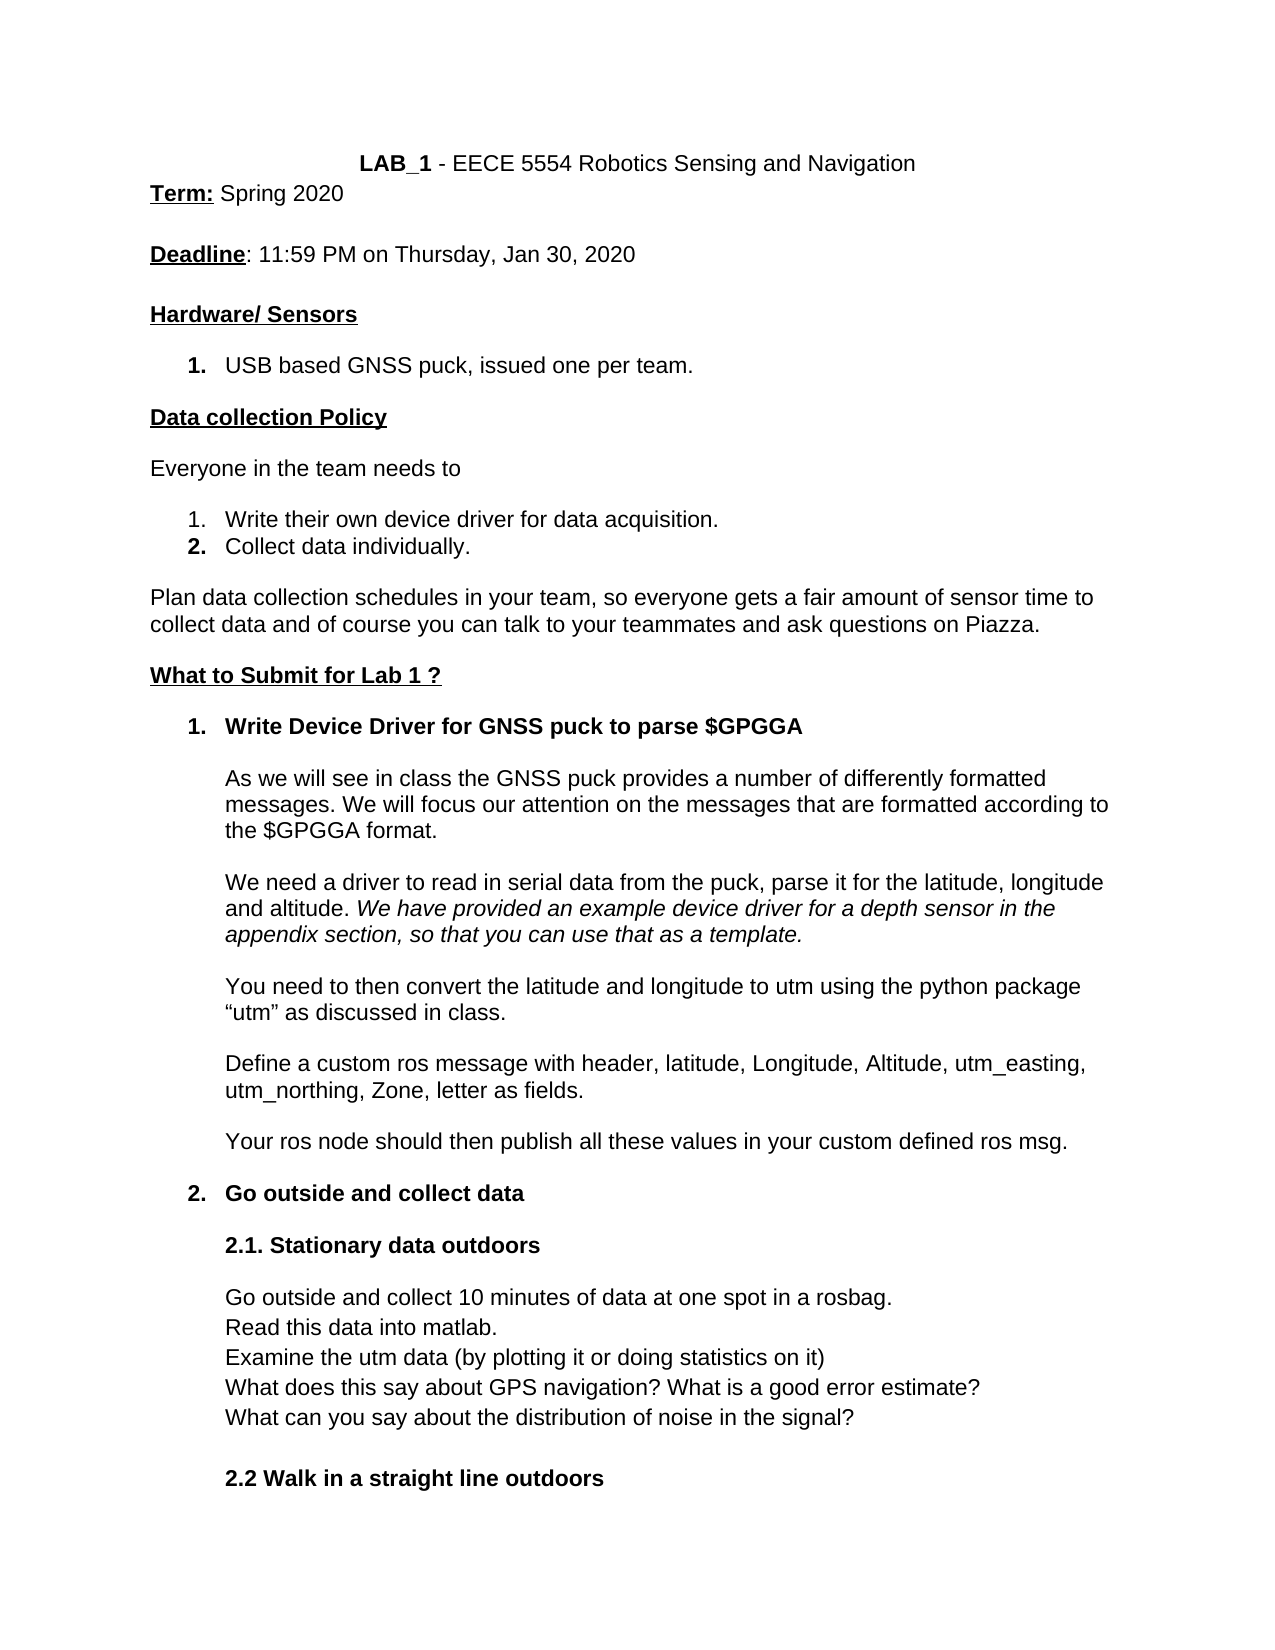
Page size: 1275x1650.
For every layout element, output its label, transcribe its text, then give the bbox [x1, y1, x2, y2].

text Deadline: 11:59 PM on Thursday, Jan 30, 2020 [150, 241, 1125, 267]
text Data collection Policy [150, 404, 1125, 430]
text Read this data into matlab. [225, 1314, 1125, 1340]
text What to Submit for Lab 1 ? [150, 662, 1125, 688]
list Go outside and collect data 2.1. Stationary data outdoors [187, 1179, 1125, 1258]
list Collect data individually. [187, 533, 1125, 559]
text Term: Spring 2020 [150, 180, 1125, 207]
text We need a driver to read in serial data from the puck, parse it for the latitude, longitude and altitude. We have provided an example device driver for a depth sensor in the appendix section, so that you can use that as a template. [225, 869, 1125, 948]
text What can you say about the distribution of noise in the signal? [225, 1404, 1125, 1461]
text Plan data collection schedules in your team, so everyone gets a fair amount of sensor time to collect data and of course you can talk to your teammates and ask questions on Piazza. [150, 584, 1125, 637]
text As we will see in class the GNSS puck provides a number of differently formatted messages. We will focus our attention on the messages that are formatted according to the $GPGGA format. [225, 764, 1125, 844]
text Everyone in the team needs to [150, 455, 1125, 481]
text Go outside and collect 10 minutes of data at one spot in a rosbag. [225, 1283, 1125, 1310]
text Your ros node should then publish all these values in your custom defined ros msg. [225, 1128, 1125, 1154]
list USB based GNSS puck, issued one per team. [187, 352, 1125, 379]
text Examine the utm data (by plotting it or doing statistics on it) [225, 1344, 1125, 1370]
list Write Device Driver for GNSS puck to parse $GPGGA [187, 713, 1125, 739]
text What does this say about GPS navigation? What is a good error estimate? [225, 1374, 1125, 1401]
text Define a custom ros message with header, latitude, Longitude, Altitude, utm_easting, utm_northing, Zone, letter as fields. [225, 1050, 1125, 1103]
text You need to then convert the latitude and longitude to utm using the python package “utm” as discussed in class. [225, 973, 1125, 1025]
text Hardware/ Sensors [150, 301, 1125, 327]
text 2.2 Walk in a straight line outdoors [225, 1465, 1125, 1491]
text LAB_1 - EECE 5554 Robotics Sensing and Navigation [150, 150, 1125, 176]
list Write their own device driver for data acquisition. [187, 506, 1125, 533]
